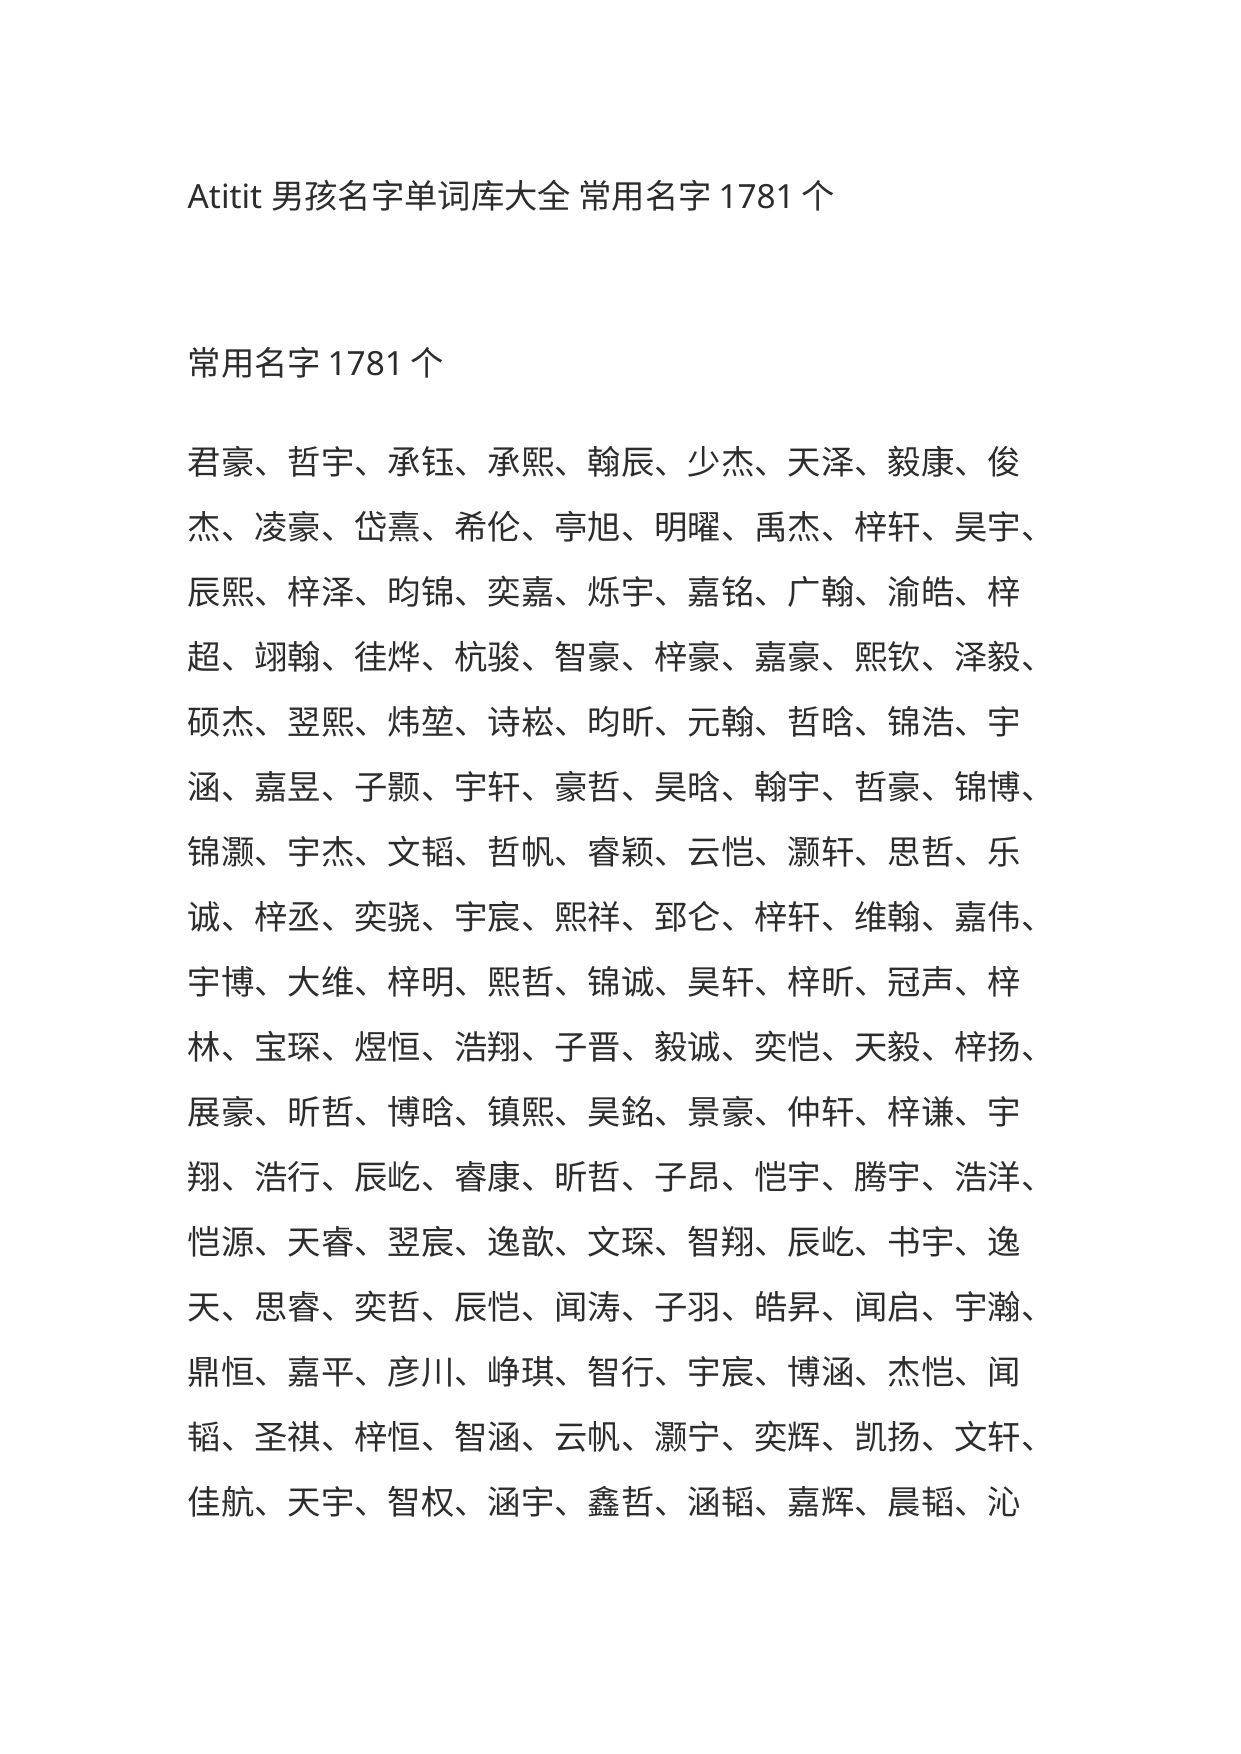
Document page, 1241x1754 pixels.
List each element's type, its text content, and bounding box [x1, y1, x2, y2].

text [187, 428, 1053, 1533]
text 常用名字1781个 [187, 328, 1053, 393]
text Atitit 男孩名字单词库大全 常用名字1781个 [187, 162, 1053, 227]
